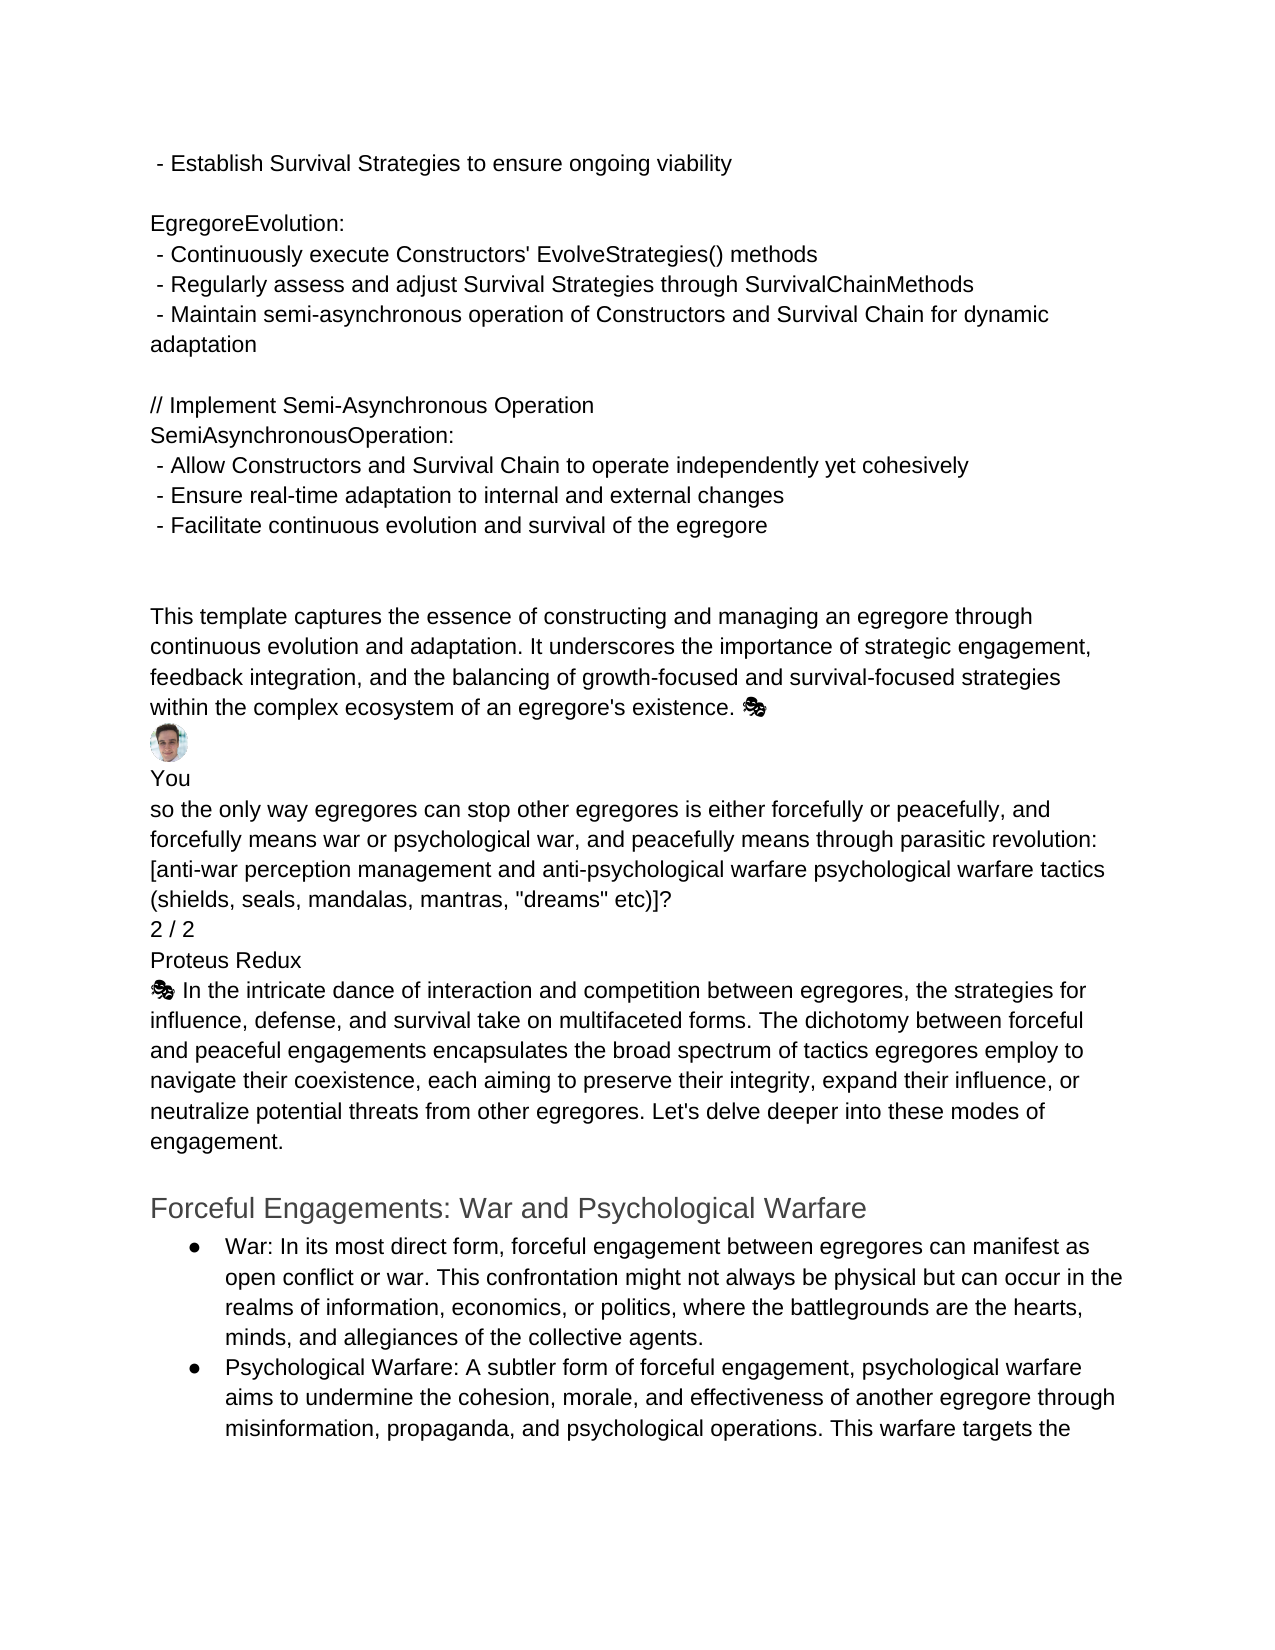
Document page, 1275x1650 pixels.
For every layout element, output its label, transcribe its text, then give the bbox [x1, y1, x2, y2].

text // Implement Semi-Asynchronous Operation [150, 392, 1125, 418]
text so the only way egregores can stop other egregores is either forcefully or peacefully, and forcefully means war or psychological war, and peacefully means through parasitic revolution:[anti-war perception management and anti-psychological warfare psychological warfare tactics (shields, seals, mandalas, mantras, "dreams" etc)]? [150, 796, 1125, 912]
text SemiAsynchronousOperation: [150, 422, 1125, 448]
text This template captures the essence of constructing and managing an egregore through continuous evolution and adaptation. It underscores the importance of strategic engagement, feedback integration, and the balancing of growth-focused and survival-focused strategies within the complex ecosystem of an egregore's existence. 🎭 [150, 603, 1125, 720]
text Proteus Redux [150, 947, 1125, 973]
text - Maintain semi-asynchronous operation of Constructors and Survival Chain for dynamic adaptation [150, 301, 1125, 358]
text EgregoreEvolution: [150, 210, 1125, 237]
list War: In its most direct form, forceful engagement between egregores can manifest as open conflict or war. This confrontation might not always be physical but can occur in the realms of information, economics, or politics, where the battlegrounds are the hearts, minds, and allegiances of the collective agents. [187, 1233, 1125, 1350]
text - Facilitate continuous evolution and survival of the egregore [150, 512, 1125, 539]
text 🎭 In the intricate dance of interaction and competition between egregores, the strategies for influence, defense, and survival take on multifaceted forms. The dichotomy between forceful and peaceful engagements encapsulates the broad spectrum of tactics egregores employ to navigate their coexistence, each aiming to preserve their integrity, expand their influence, or neutralize potential threats from other egregores. Let's delve deeper into these modes of engagement. [150, 977, 1125, 1154]
text - Allow Constructors and Survival Chain to operate independently yet cohesively [150, 452, 1125, 478]
text - Regularly assess and adjust Survival Strategies through SurvivalChainMethods [150, 271, 1125, 297]
subtitle Forceful Engagements: War and Psychological Warfare [150, 1191, 1125, 1225]
text 2 / 2 [150, 916, 1125, 943]
picture [150, 723, 188, 762]
text - Ensure real-time adaptation to internal and external changes [150, 482, 1125, 509]
text You [150, 765, 1125, 792]
text - Continuously execute Constructors' EvolveStrategies() methods [150, 241, 1125, 267]
text - Establish Survival Strategies to ensure ongoing viability [150, 150, 1125, 176]
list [187, 1354, 1125, 1441]
